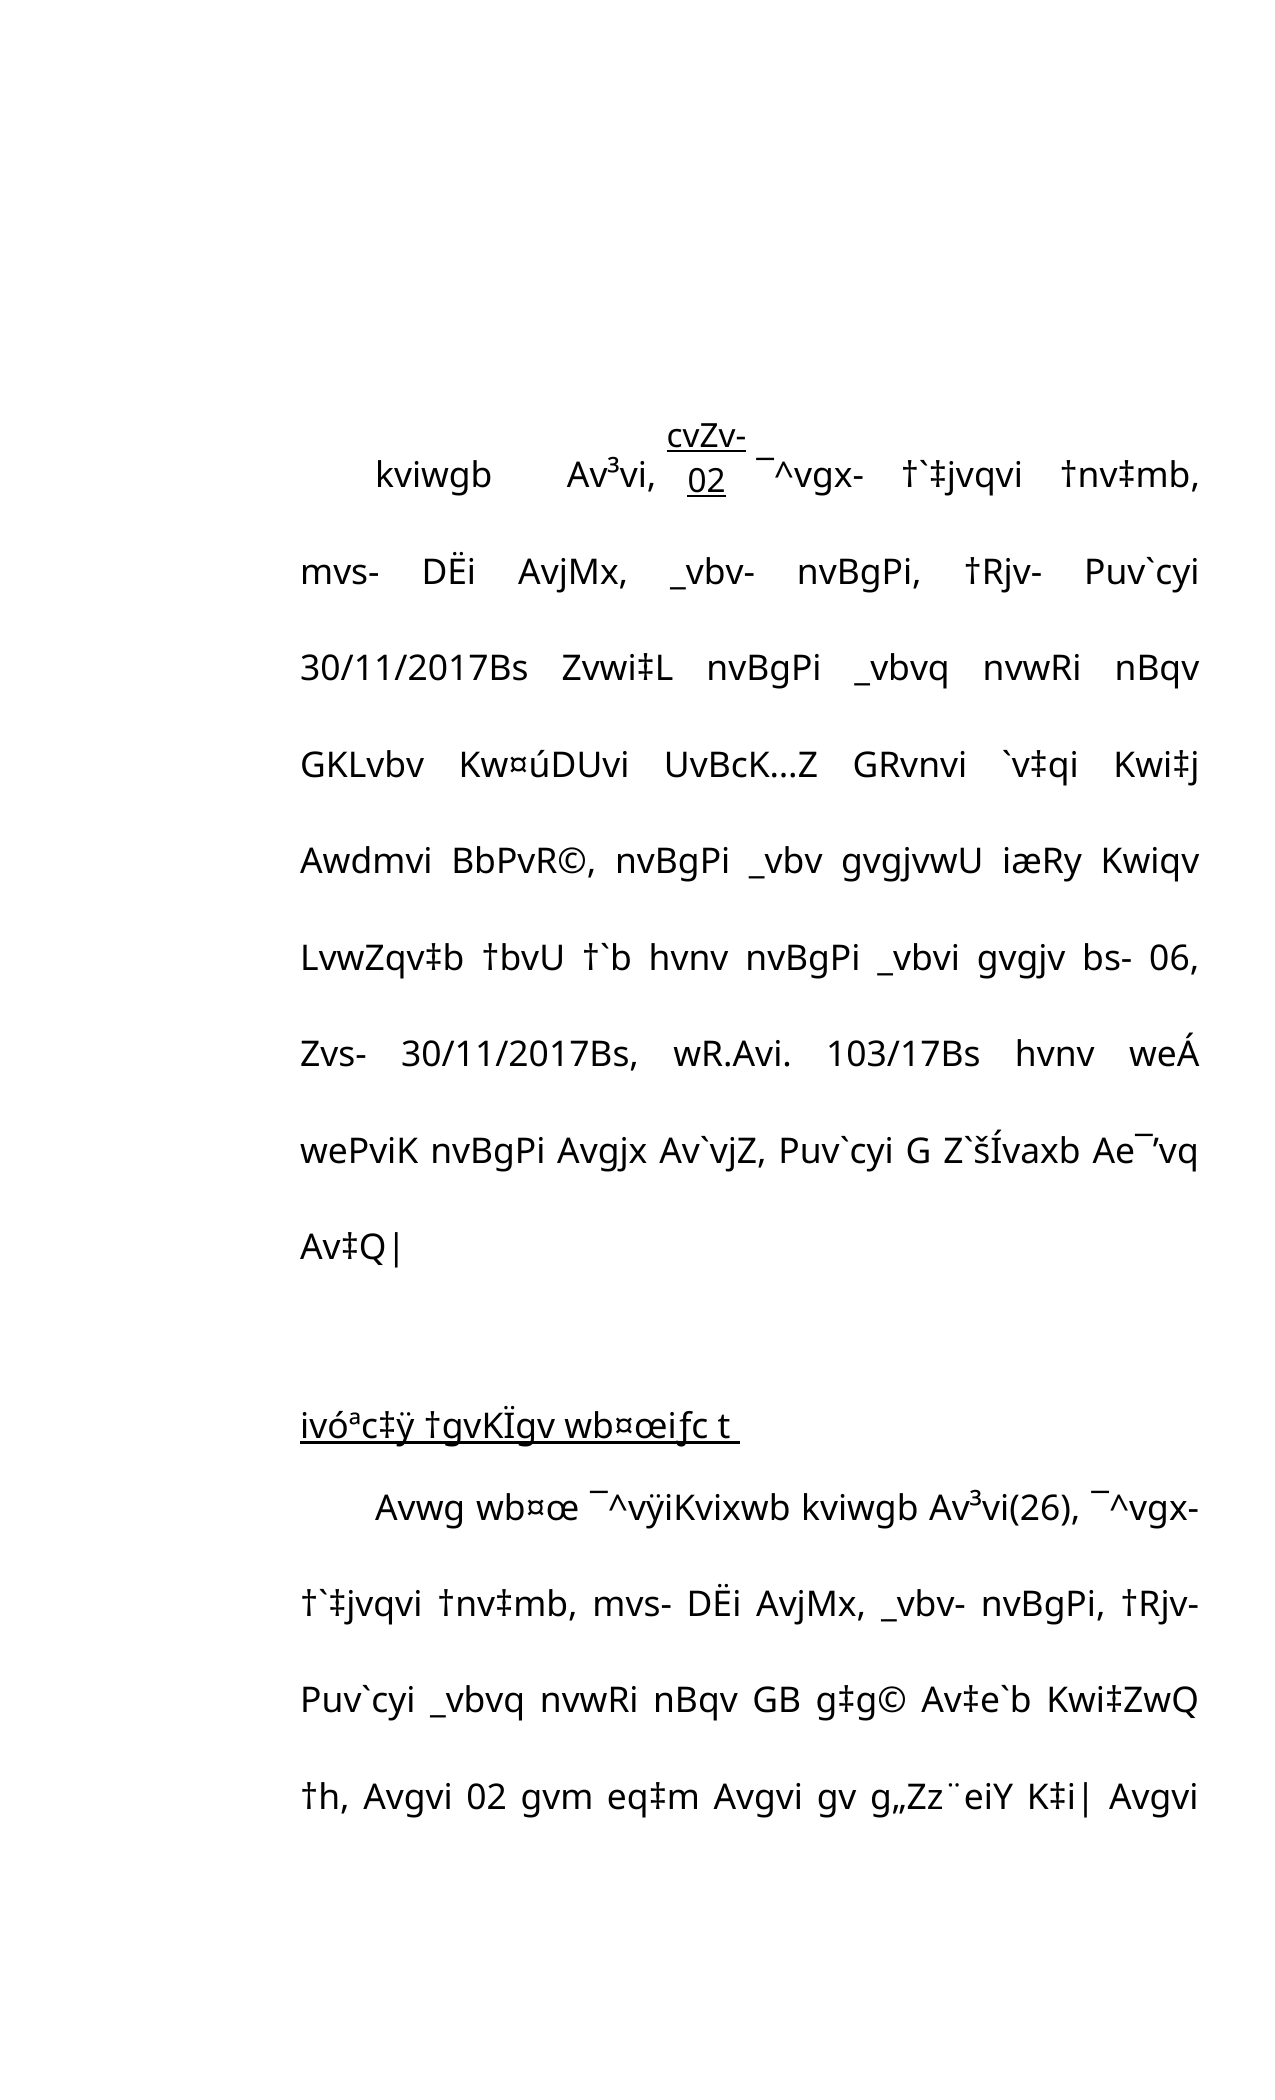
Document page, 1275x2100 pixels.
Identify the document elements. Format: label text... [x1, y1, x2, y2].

text kviwgb Av³vi, ¯^vgx- †`‡jvqvi †nv‡mb, mvs- DËi AvjMx, _vbv- nvBgPi, †Rjv- Puv`cyi 30/11/2017Bs Zvwi‡L nvBgPi _vbvq nvwRi nBqv GKLvbv Kw¤úDUvi UvBcK…Z GRvnvi `v‡qi Kwi‡j Awdmvi BbPvR©, nvBgPi _vbv gvgjvwU iæRy Kwiqv LvwZqv‡b †bvU †`b hvnv nvBgPi _vbvi gvgjv bs- 06, Zvs- 30/11/2017Bs, wR.Avi. 103/17Bs hvnv weÁ wePviK nvBgPi Avgjx Av`vjZ, Puv`cyi G Z`šÍvaxb Ae¯’vq Av‡Q| [300, 450, 1200, 1270]
text ivóªc‡ÿ †gvKÏgv wb¤œiƒc t [300, 1400, 1200, 1448]
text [300, 1482, 1200, 1820]
